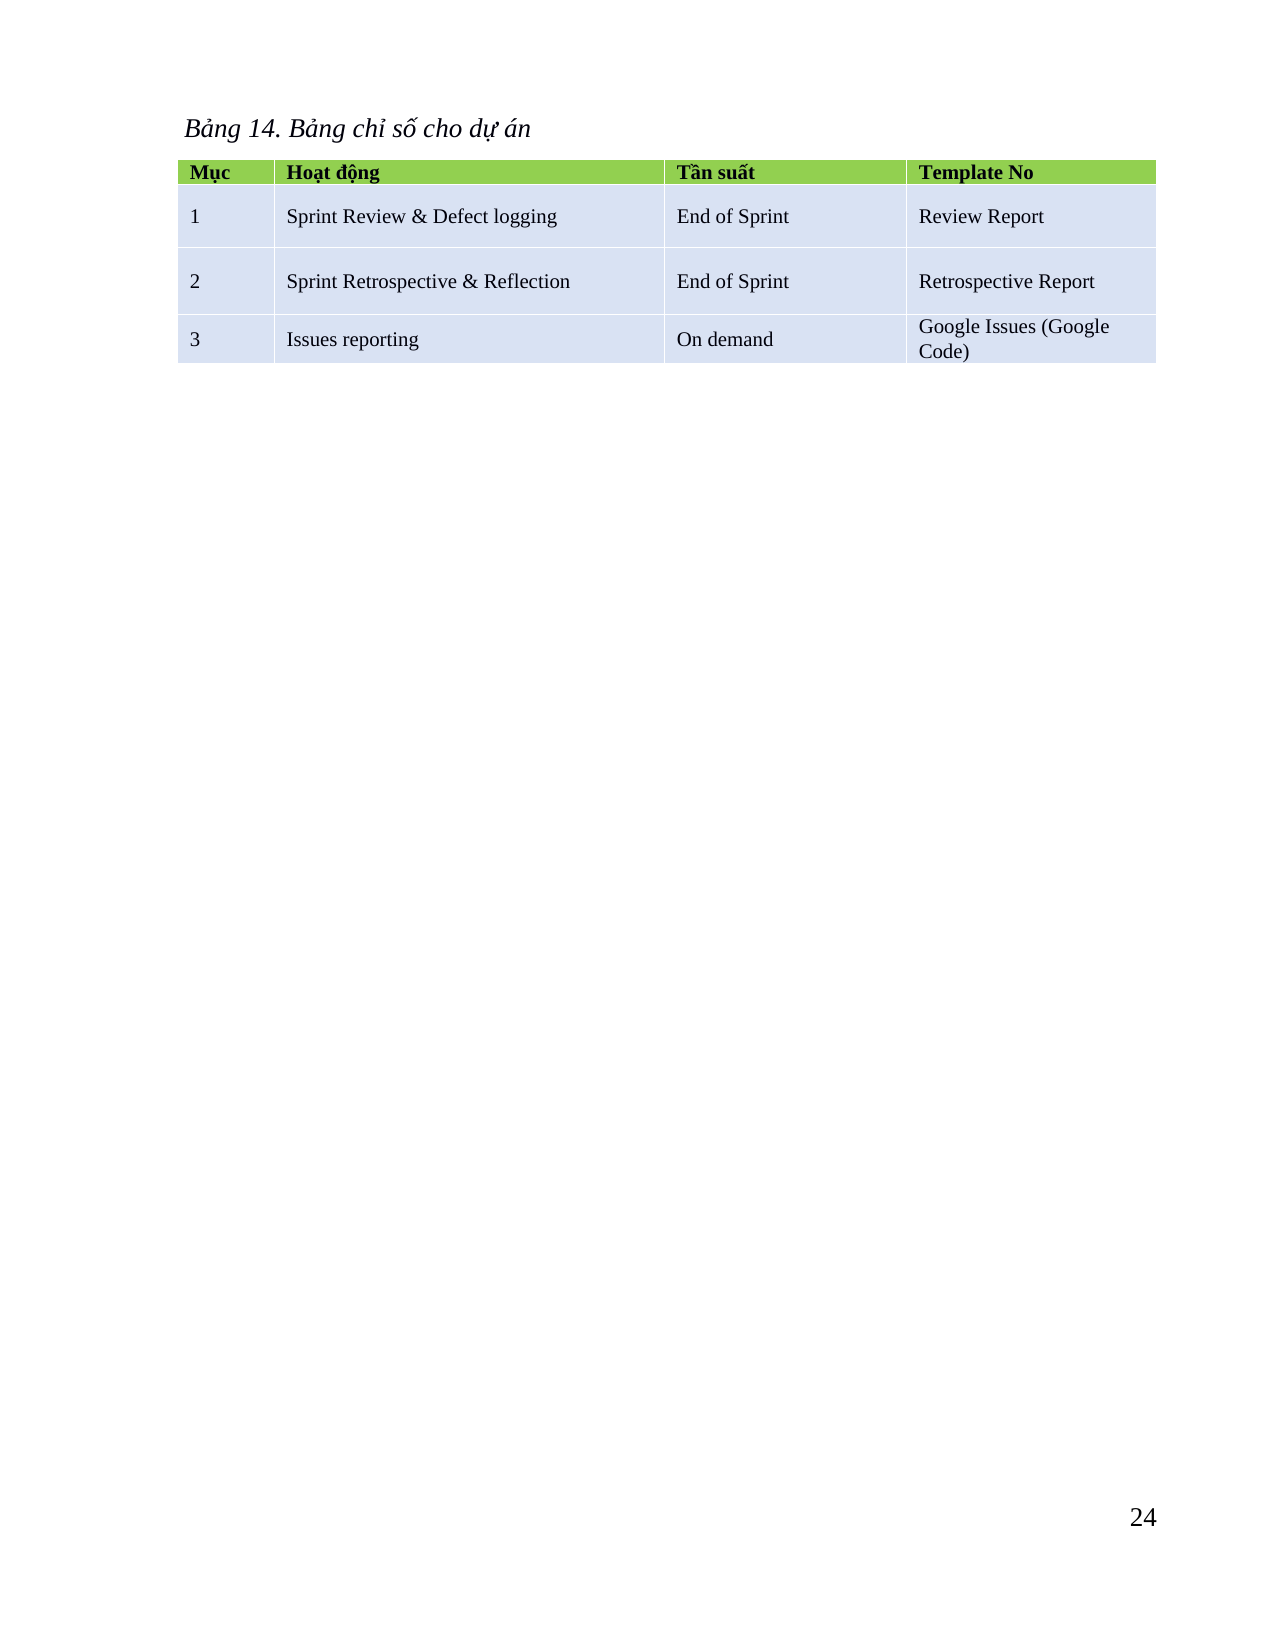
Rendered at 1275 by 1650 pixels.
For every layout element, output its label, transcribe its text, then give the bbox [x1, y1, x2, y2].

table_cell Google Issues (Google Code) [907, 315, 1156, 363]
table_cell 2 [178, 248, 274, 313]
table_cell End of Sprint [665, 185, 906, 247]
table_cell Retrospective Report [907, 248, 1156, 313]
table_cell Issues reporting [275, 315, 664, 363]
text Bảng 14. Bảng chỉ số cho dự án [184, 112, 1156, 144]
table_header Mục [178, 160, 274, 184]
table_cell Sprint Review & Defect logging [275, 185, 664, 247]
table_cell Review Report [907, 185, 1156, 247]
table_cell 1 [178, 185, 274, 247]
table_cell Sprint Retrospective & Reflection [275, 248, 664, 313]
table_cell 3 [178, 315, 274, 363]
table_cell End of Sprint [665, 248, 906, 313]
table_cell On demand [665, 315, 906, 363]
table_header Template No [907, 160, 1156, 184]
table_header Tần suất [665, 160, 906, 184]
table_header Hoạt động [275, 160, 664, 184]
